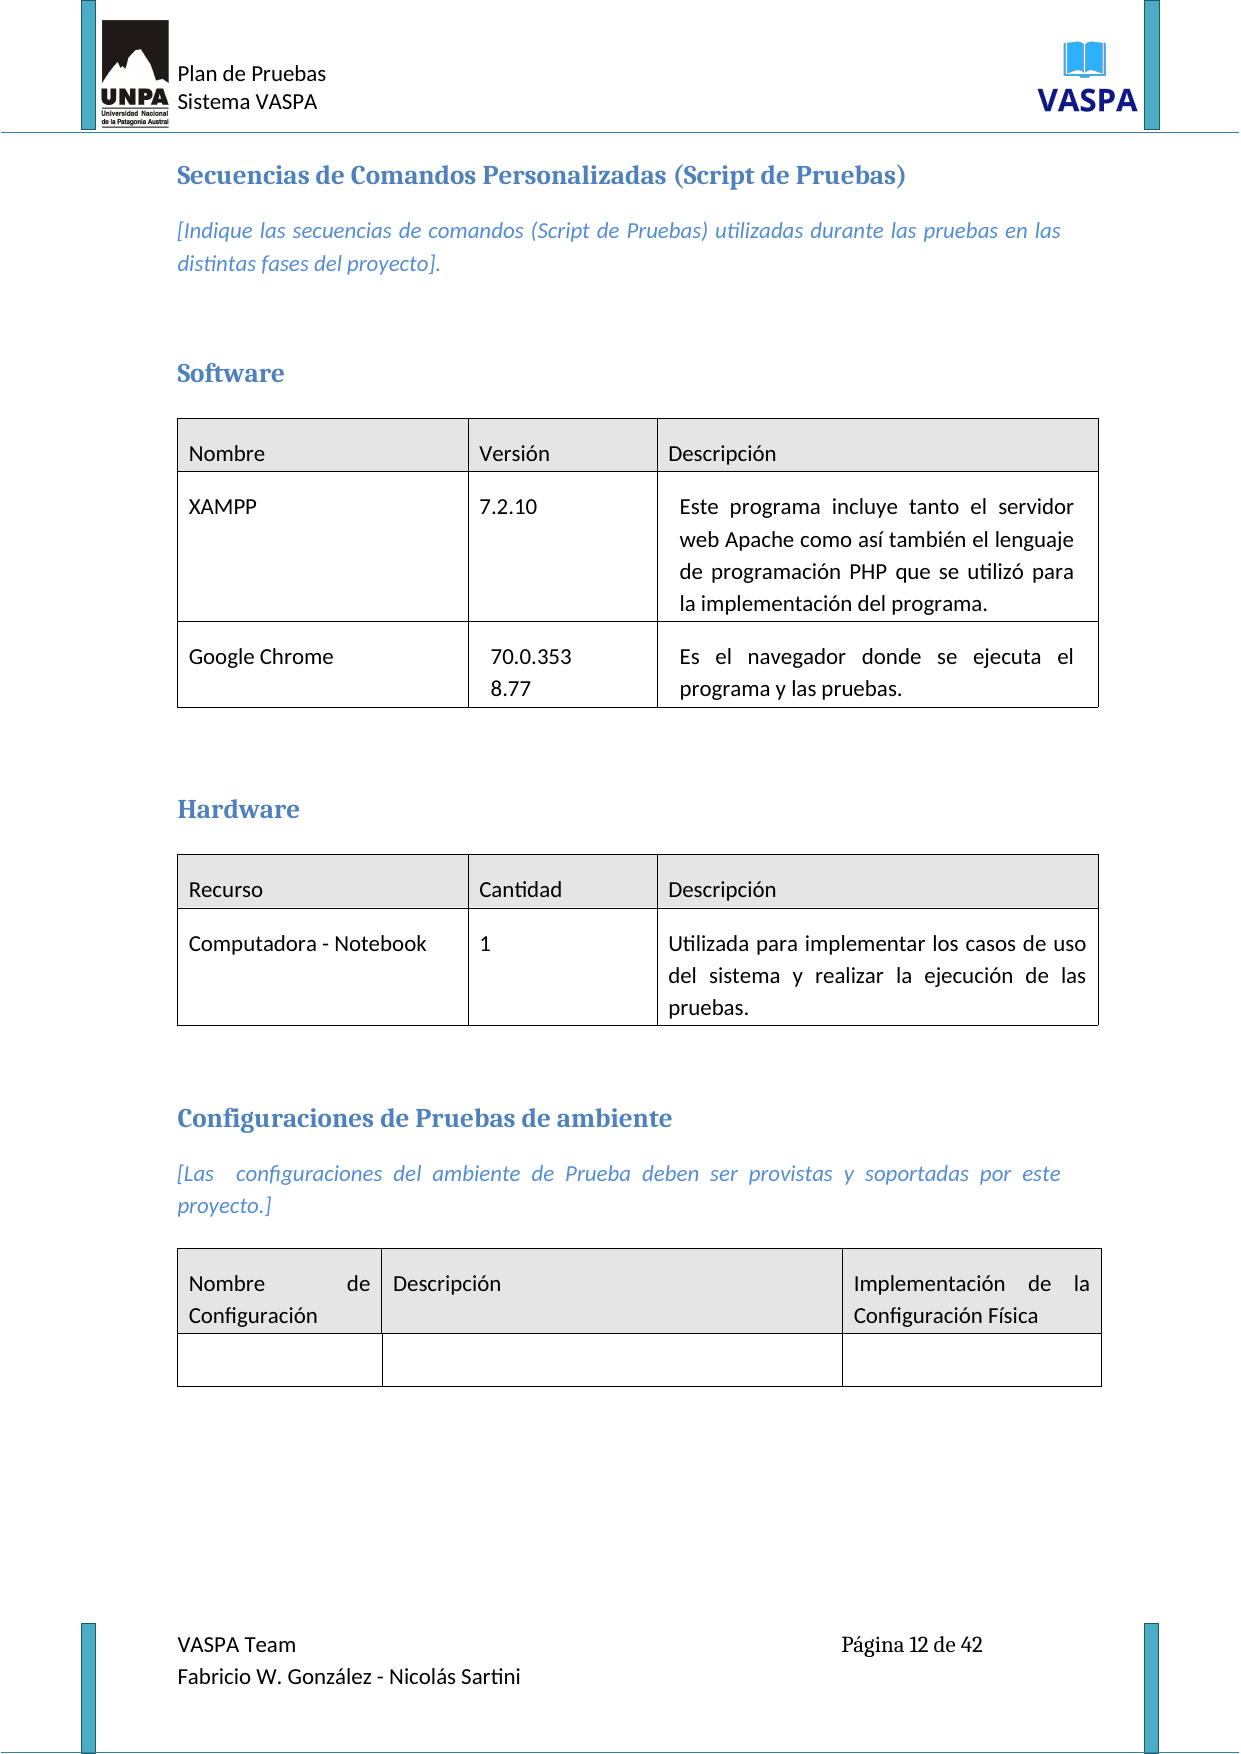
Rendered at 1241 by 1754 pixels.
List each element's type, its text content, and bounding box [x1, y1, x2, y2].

text Hardware [177, 794, 1063, 826]
table_header Descripción [382, 1249, 842, 1333]
table_cell Utilizada para implementar los casos de uso del sistema y realizar la ejecución de las pruebas. [658, 909, 1098, 1025]
table_header Nombre de Configuración [178, 1249, 381, 1333]
table_header Implementación de la Configuración Física [843, 1249, 1101, 1333]
table_cell 7.2.10 [469, 472, 657, 621]
table_cell 1 [469, 909, 657, 1025]
text [Las configuraciones del ambiente de Prueba deben ser provistas y soportadas por este proyecto.] [177, 1159, 1063, 1219]
table_header Cantidad [469, 855, 657, 907]
table_header Descripción [658, 855, 1098, 907]
table_cell [469, 622, 657, 707]
table_header Versión [469, 419, 657, 471]
table_header Descripción [658, 419, 1098, 471]
table_cell [383, 1334, 842, 1386]
table_header Nombre [178, 419, 468, 471]
picture [1032, 21, 1143, 132]
table_cell [843, 1334, 1101, 1386]
table_cell [658, 472, 1098, 621]
table_cell [658, 622, 1098, 707]
text Configuraciones de Pruebas de ambiente [177, 1103, 1063, 1134]
table_cell [178, 1334, 382, 1386]
table_cell Computadora - Notebook [178, 909, 468, 1025]
table_header Recurso [178, 855, 468, 907]
table_cell XAMPP [178, 472, 468, 621]
text Software [177, 358, 1063, 389]
text Secuencias de Comandos Personalizadas (Script de Pruebas) [177, 160, 1063, 191]
table_cell Google Chrome [178, 622, 468, 707]
picture [100, 18, 170, 129]
text [Indique las secuencias de comandos (Script de Pruebas) utilizadas durante las pruebas en las distintas fases del proyecto]. [177, 216, 1063, 277]
